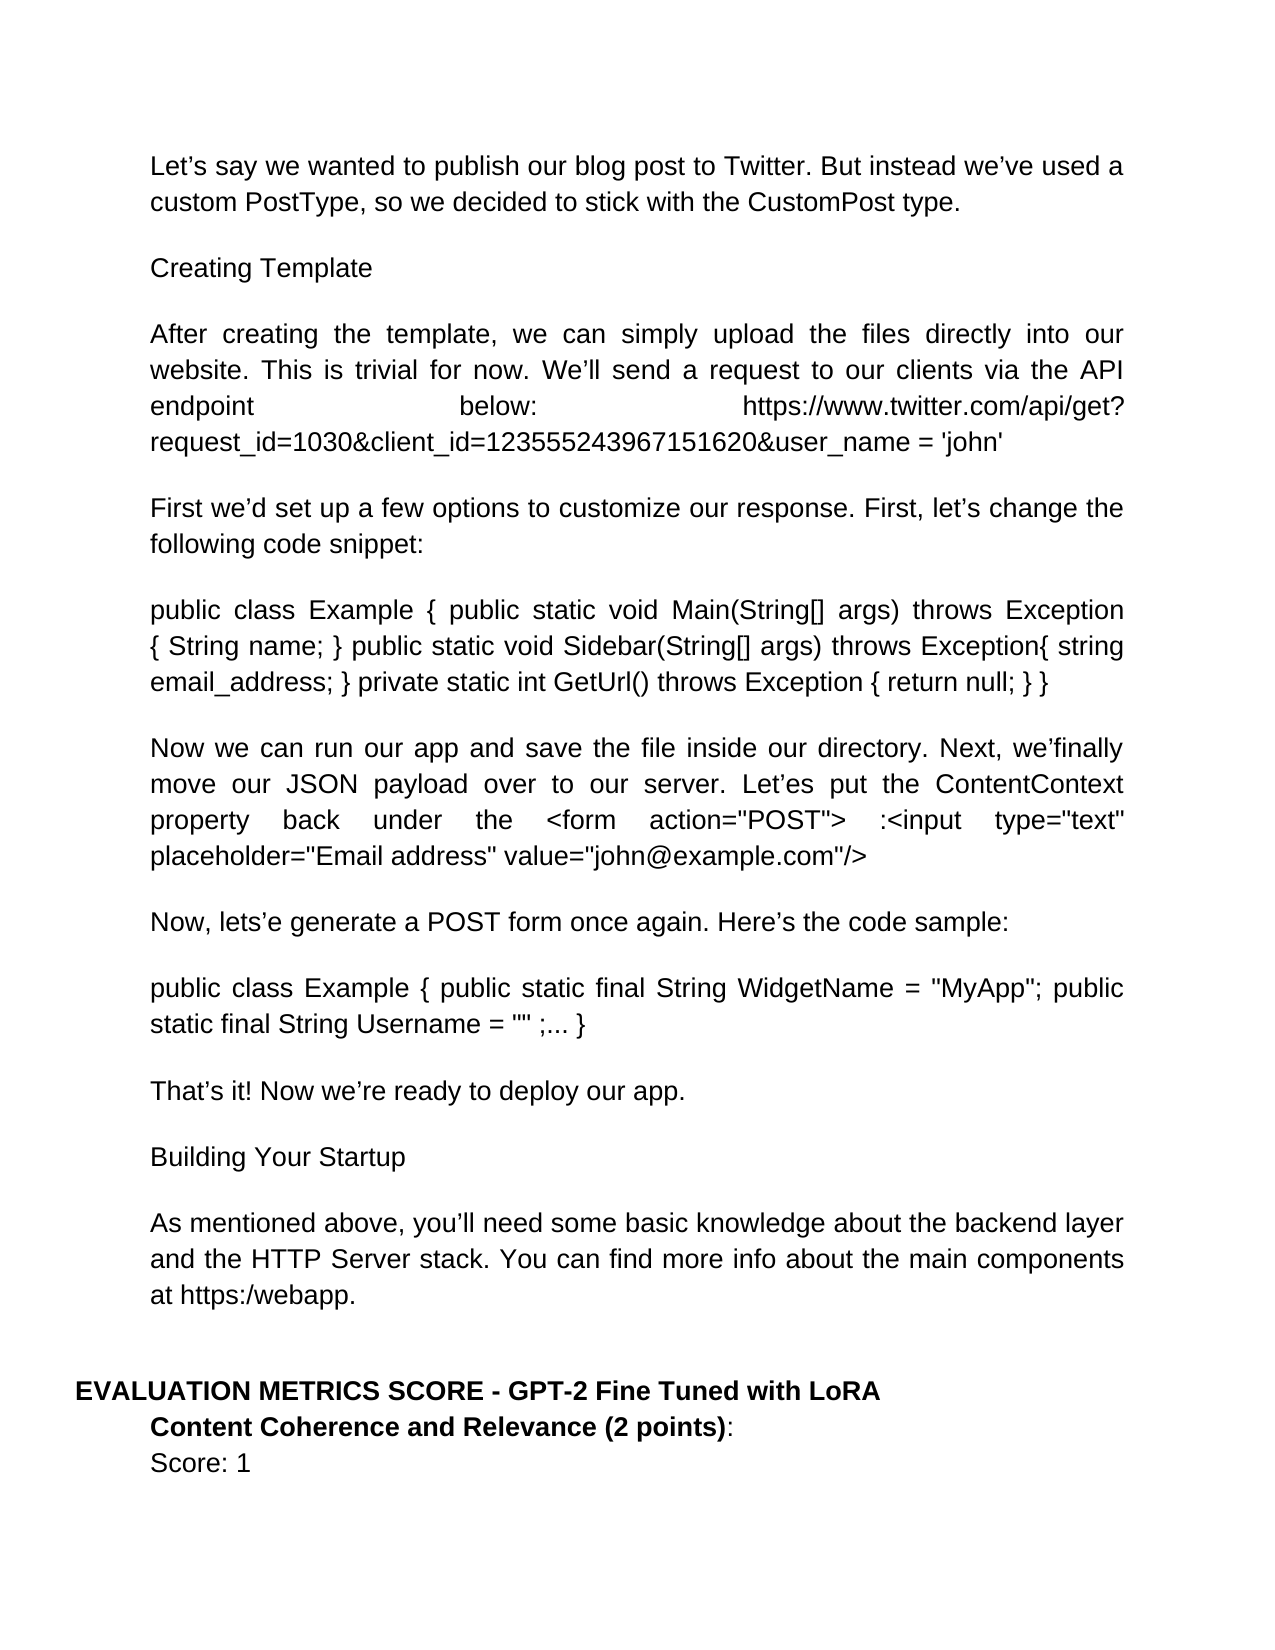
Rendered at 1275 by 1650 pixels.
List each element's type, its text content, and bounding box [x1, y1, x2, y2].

text Let’s say we wanted to publish our blog post to Twitter. But instead we’ve used a custom PostType, so we decided to stick with the CustomPost type. [150, 150, 1125, 217]
text public class Example { public static final String WidgetName = "MyApp"; public static final String Username = "" ;... } [150, 972, 1125, 1039]
text Score: 1 [150, 1447, 1125, 1478]
text Creating Template [150, 252, 1125, 283]
text After creating the template, we can simply upload the files directly into our website. This is trivial for now. We’ll send a request to our clients via the API endpoint below: https://www.twitter.com/api/get?request_id=1030&client_id=123555243967151620&user_name = 'john' [150, 318, 1125, 457]
text First we’d set up a few options to customize our response. First, let’s change the following code snippet: [150, 492, 1125, 559]
text As mentioned above, you’ll need some basic knowledge about the backend layer and the HTTP Server stack. You can find more info about the main components at https:/​webapp. [150, 1207, 1125, 1310]
text Building Your Startup [150, 1141, 1125, 1172]
text Content Coherence and Relevance (2 points): [150, 1411, 1125, 1442]
text That’s it! Now we’re ready to deploy our app. [150, 1074, 1125, 1106]
text public class Example { public static void Main(String[] args) throws Exception { String name; } public static void Sidebar(String[] args) throws Exception{ string email_address; } private static int GetUrl() throws Exception { return null; } } [150, 594, 1125, 697]
text EVALUATION METRICS SCORE - GPT-2 Fine Tuned with LoRA [75, 1375, 1200, 1406]
text Now, lets’e generate a POST form once again. Here’s the code sample: [150, 906, 1125, 937]
text Now we can run our app and save the file inside our directory. Next, we’finally move our JSON payload over to our server. Let’es put the ContentContext property back under the <form action="POST"> :<input type="text" placeholder="Email address" value="john@example.com"/> [150, 732, 1125, 871]
